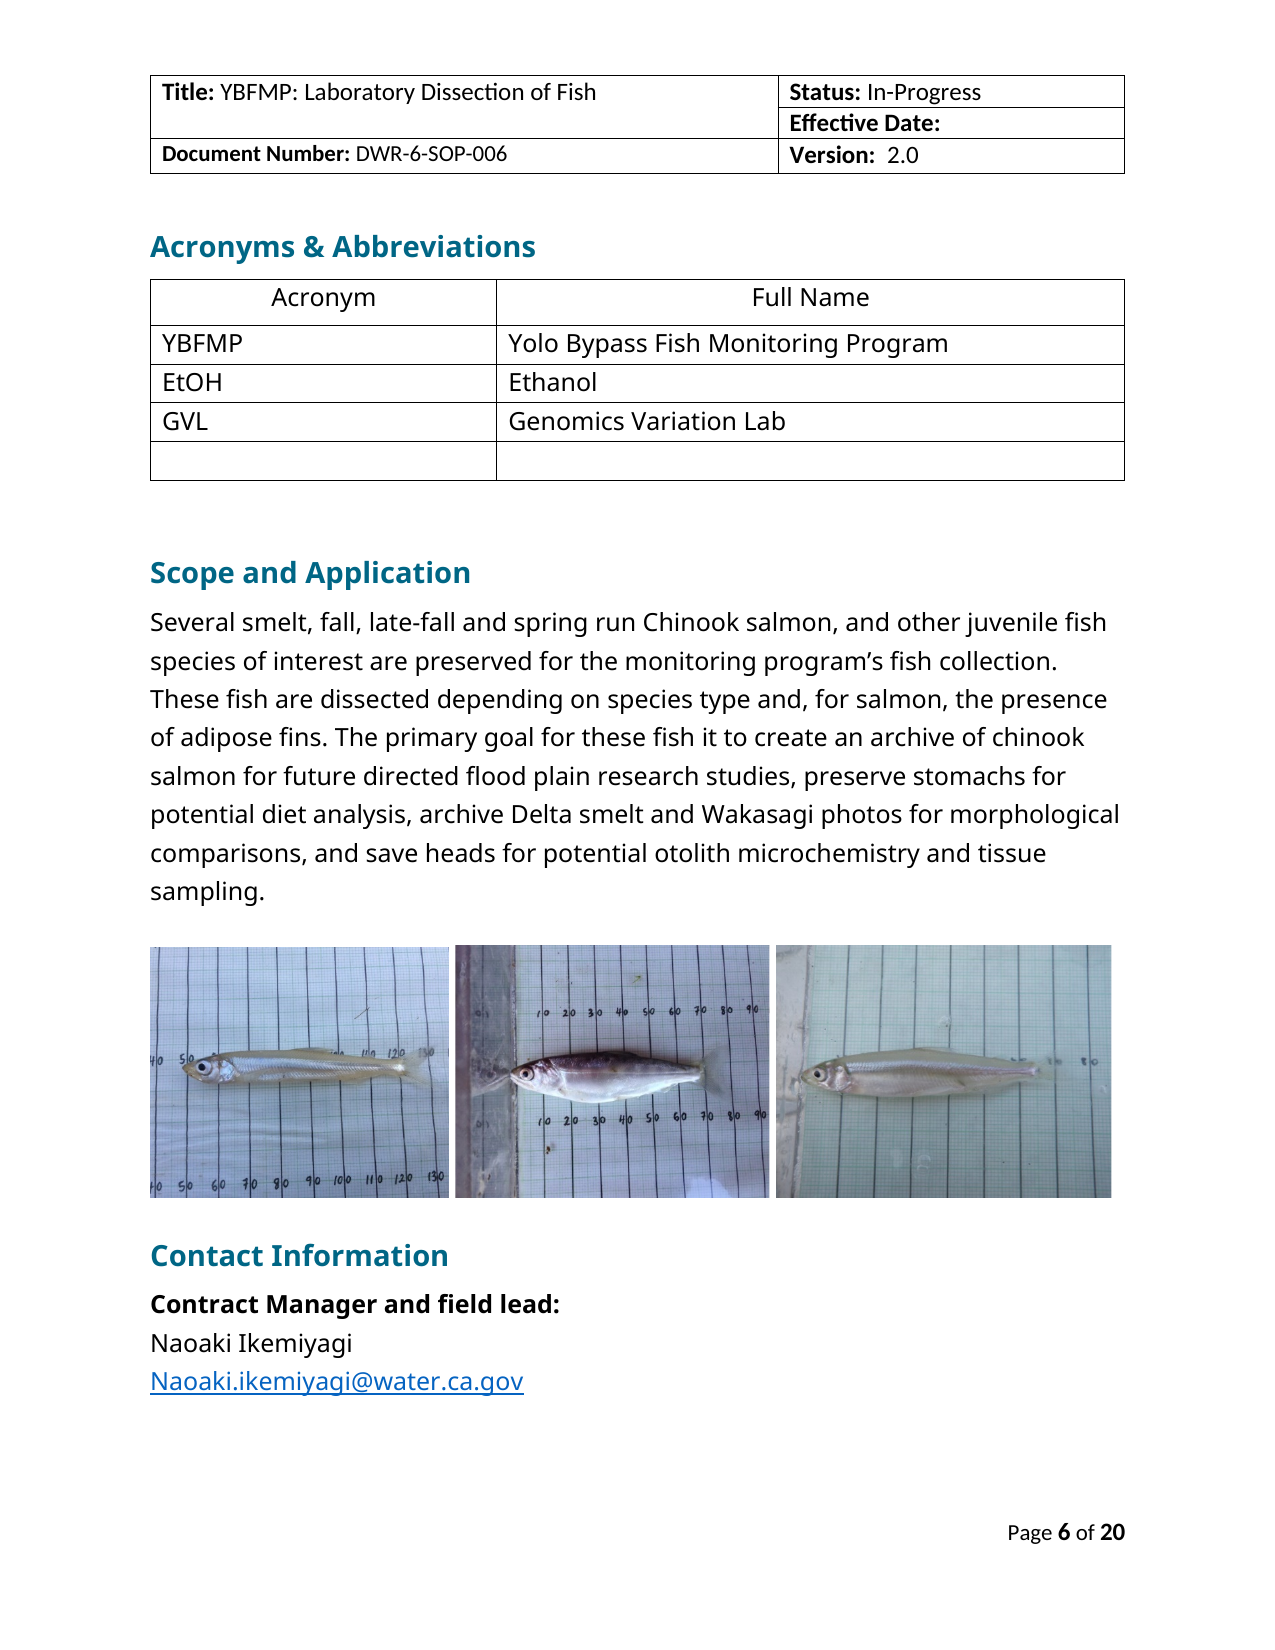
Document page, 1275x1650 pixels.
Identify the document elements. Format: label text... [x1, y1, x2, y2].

text Contract Manager and field lead: [150, 1287, 1125, 1321]
subtitle Scope and Application [150, 553, 1125, 592]
picture [150, 947, 449, 1198]
table_cell Yolo Bypass Fish Monitoring Program [497, 326, 1124, 363]
table_cell EtOH [151, 365, 496, 402]
table_cell Genomics Variation Lab [497, 403, 1124, 441]
text Several smelt, fall, late-fall and spring run Chinook salmon, and other juvenile fish species of interest are preserved for the monitoring program’s fish collection. These fish are dissected depending on species type and, for salmon, the presence of adipose fins. The primary goal for these fish it to create an archive of chinook salmon for future directed flood plain research studies, preserve stomachs for potential diet analysis, archive Delta smelt and Wakasagi photos for morphological comparisons, and save heads for potential otolith microchemistry and tissue sampling. [150, 605, 1125, 908]
picture [776, 945, 1112, 1198]
table_cell Ethanol [497, 365, 1124, 402]
table_header Acronym [151, 280, 496, 325]
table_cell [497, 442, 1124, 480]
subtitle Contact Information [150, 1235, 1125, 1274]
table_cell YBFMP [151, 326, 496, 363]
picture [455, 945, 770, 1198]
subtitle Acronyms & Abbreviations [150, 227, 1125, 266]
table_cell [151, 442, 496, 480]
table_cell GVL [151, 403, 496, 441]
table_header Full Name [497, 280, 1124, 325]
text Naoaki Ikemiyagi [150, 1326, 1125, 1359]
text Naoaki.ikemiyagi@water.ca.gov [150, 1364, 1125, 1398]
